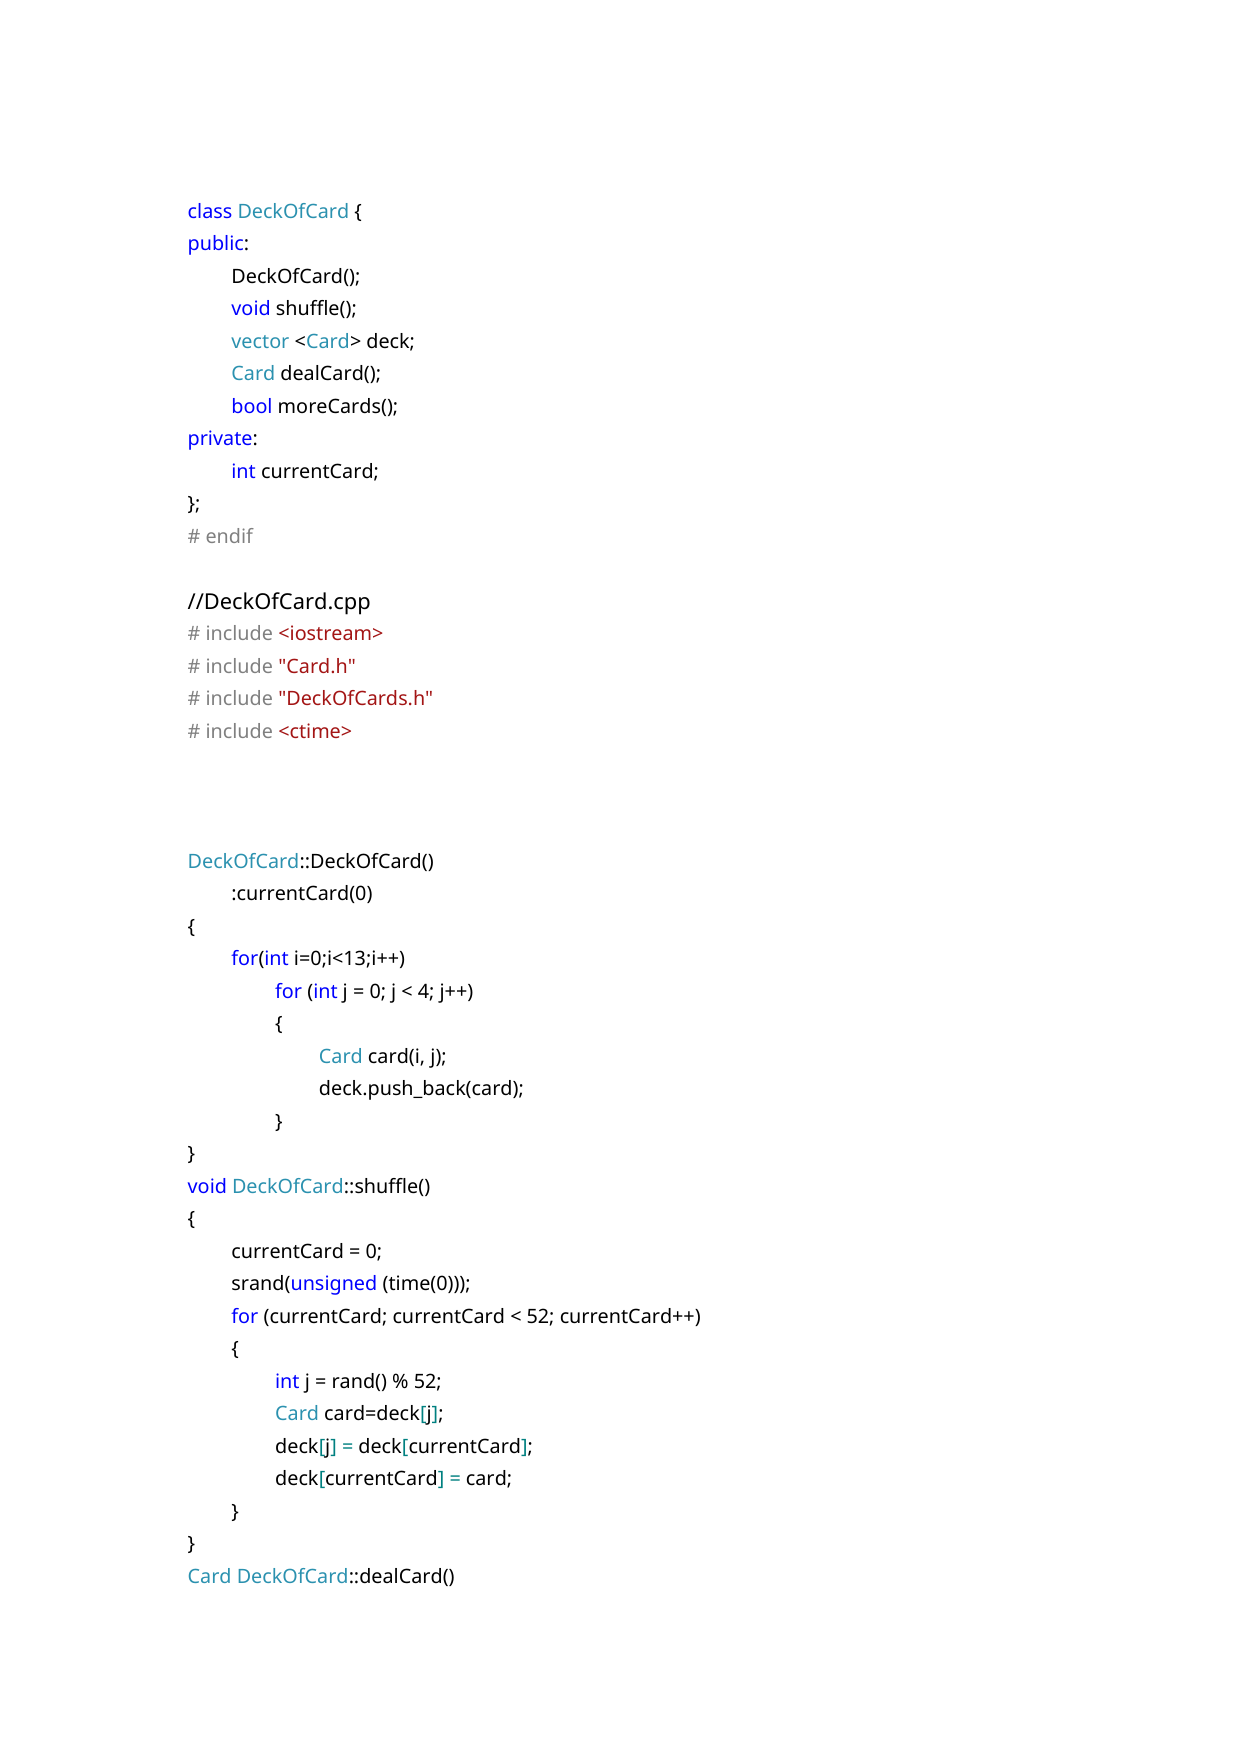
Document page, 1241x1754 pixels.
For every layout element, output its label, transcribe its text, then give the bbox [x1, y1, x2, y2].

text # include "Card.h" [187, 649, 1053, 682]
text //DeckOfCard.cpp [187, 584, 1053, 617]
text class DeckOfCard { [187, 194, 1053, 227]
text void DeckOfCard::shuffle() [187, 1169, 1053, 1202]
text { [187, 1332, 1053, 1364]
text { [187, 1202, 1053, 1234]
text :currentCard(0) [187, 877, 1053, 909]
text private: [187, 422, 1053, 454]
text bool moreCards(); [187, 389, 1053, 422]
text for (int j = 0; j < 4; j++) [187, 974, 1053, 1007]
text } [187, 1494, 1053, 1527]
text Card DeckOfCard::dealCard() [187, 1559, 1053, 1592]
text deck.push_back(card); [187, 1072, 1053, 1104]
text { [187, 1007, 1053, 1039]
text }; [187, 487, 1053, 519]
text vector <Card> deck; [187, 324, 1053, 357]
text int j = rand() % 52; [187, 1364, 1053, 1397]
text for (currentCard; currentCard < 52; currentCard++) [187, 1299, 1053, 1332]
text DeckOfCard::DeckOfCard() [187, 844, 1053, 877]
text # endif [187, 519, 1053, 552]
text deck[currentCard] = card; [187, 1462, 1053, 1494]
text deck[j] = deck[currentCard]; [187, 1429, 1053, 1462]
text { [187, 909, 1053, 942]
text public: [187, 227, 1053, 259]
text Card card=deck[j]; [187, 1397, 1053, 1429]
text void shuffle(); [187, 292, 1053, 324]
text srand(unsigned (time(0))); [187, 1267, 1053, 1299]
text int currentCard; [187, 454, 1053, 487]
text } [187, 1104, 1053, 1137]
text } [187, 1137, 1053, 1169]
text Card card(i, j); [187, 1039, 1053, 1072]
text DeckOfCard(); [187, 259, 1053, 292]
text # include <iostream> [187, 617, 1053, 649]
text for(int i=0;i<13;i++) [187, 942, 1053, 974]
text currentCard = 0; [187, 1234, 1053, 1267]
text # include <ctime> [187, 714, 1053, 747]
text } [187, 1527, 1053, 1559]
text # include "DeckOfCards.h" [187, 682, 1053, 714]
text Card dealCard(); [187, 357, 1053, 389]
